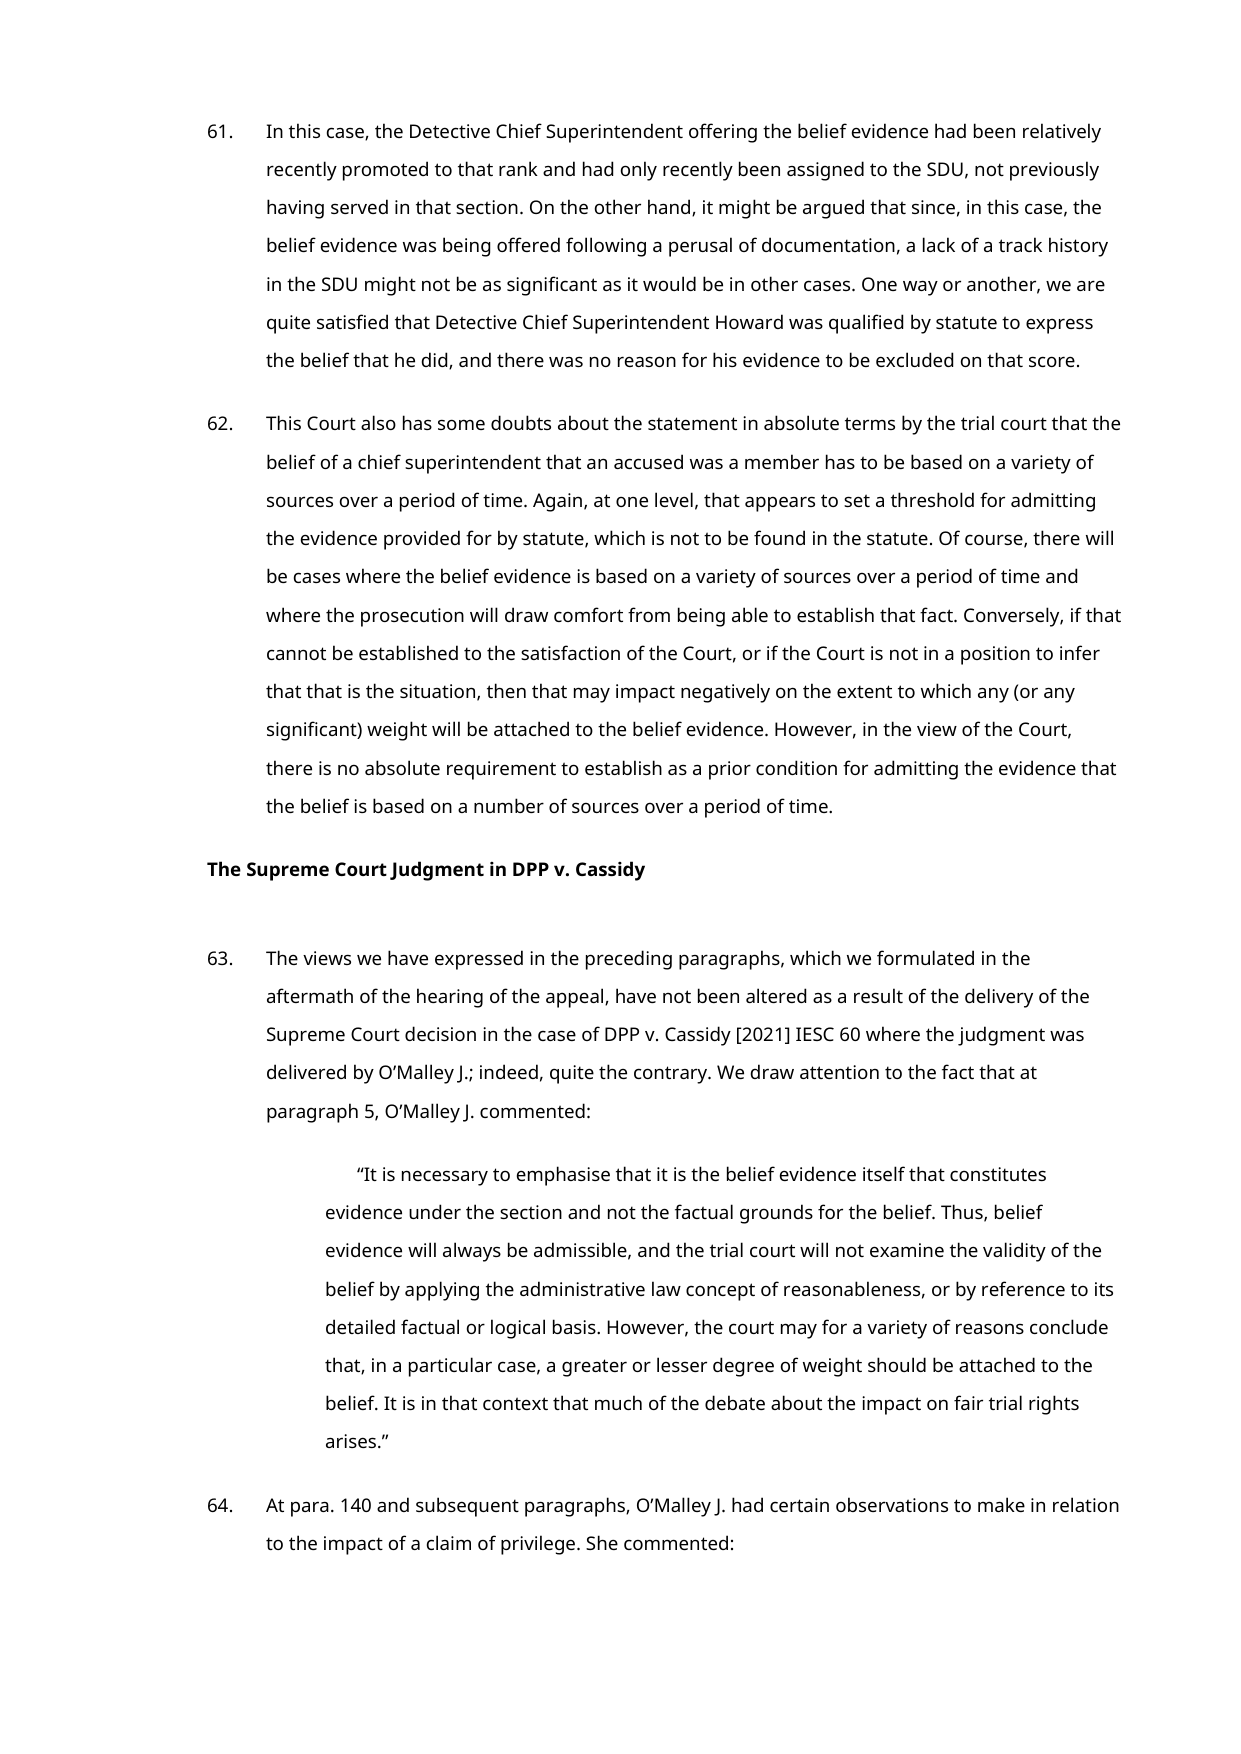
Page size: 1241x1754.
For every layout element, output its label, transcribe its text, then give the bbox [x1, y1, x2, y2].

text “It is necessary to emphasise that it is the belief evidence itself that constitutes evidence under the section and not the factual grounds for the belief. Thus, belief evidence will always be admissible, and the trial court will not examine the validity of the belief by applying the administrative law concept of reasonableness, or by reference to its detailed factual or logical basis. However, the court may for a variety of reasons conclude that, in a particular case, a greater or lesser degree of weight should be attached to the belief. It is in that context that much of the debate about the impact on fair trial rights arises.” [266, 1161, 1122, 1454]
text 62. This Court also has some doubts about the statement in absolute terms by the trial court that the belief of a chief superintendent that an accused was a member has to be based on a variety of sources over a period of time. Again, at one level, that appears to set a threshold for admitting the evidence provided for by statute, which is not to be found in the statute. Of course, there will be cases where the belief evidence is based on a variety of sources over a period of time and where the prosecution will draw comfort from being able to establish that fact. Conversely, if that cannot be established to the satisfaction of the Court, or if the Court is not in a position to infer that that is the situation, then that may impact negatively on the extent to which any (or any significant) weight will be attached to the belief evidence. However, in the view of the Court, there is no absolute requirement to establish as a prior condition for admitting the evidence that the belief is based on a number of sources over a period of time. [207, 411, 1122, 818]
text 63. The views we have expressed in the preceding paragraphs, which we formulated in the aftermath of the hearing of the appeal, have not been altered as a result of the delivery of the Supreme Court decision in the case of DPP v. Cassidy [2021] IESC 60 where the judgment was delivered by O’Malley J.; indeed, quite the contrary. We draw attention to the fact that at paragraph 5, O’Malley J. commented: [207, 945, 1122, 1123]
text 61. In this case, the Detective Chief Superintendent offering the belief evidence had been relatively recently promoted to that rank and had only recently been assigned to the SDU, not previously having served in that section. On the other hand, it might be argued that since, in this case, the belief evidence was being offered following a perusal of documentation, a lack of a track history in the SDU might not be as significant as it would be in other cases. One way or another, we are quite satisfied that Detective Chief Superintendent Howard was qualified by statute to express the belief that he did, and there was no reason for his evidence to be excluded on that score. [207, 118, 1122, 373]
subtitle The Supreme Court Judgment in DPP v. Cassidy [207, 856, 1122, 882]
text 64. At para. 140 and subsequent paragraphs, O’Malley J. had certain observations to make in relation to the impact of a claim of privilege. She commented: [207, 1492, 1122, 1556]
